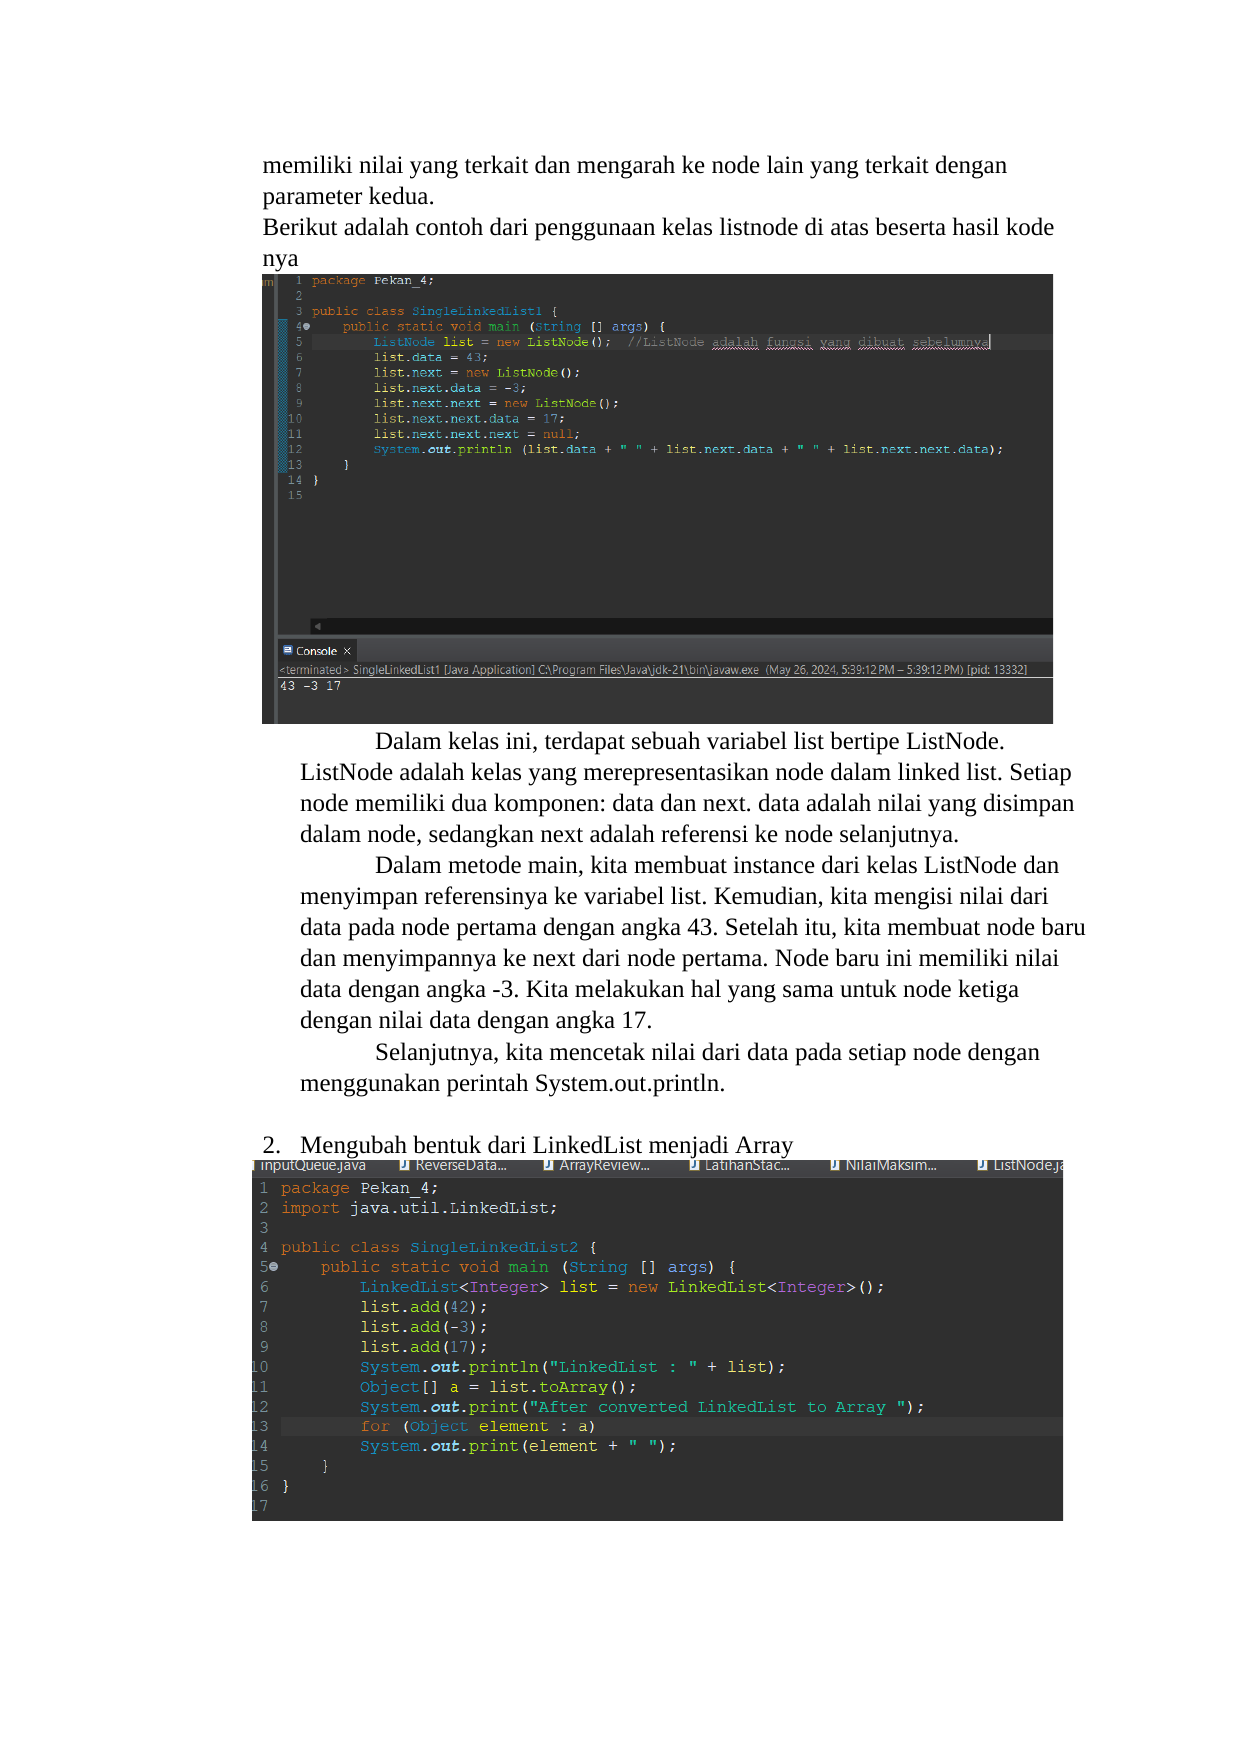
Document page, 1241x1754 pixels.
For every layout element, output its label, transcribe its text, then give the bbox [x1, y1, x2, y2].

list Mengubah bentuk dari LinkedList menjadi Array [262, 1130, 1090, 1158]
picture [262, 274, 1054, 724]
list Berikut adalah contoh dari penggunaan kelas listnode di atas beserta hasil kode nya [262, 212, 1090, 272]
picture [252, 1160, 1064, 1521]
list Dalam metode main, kita membuat instance dari kelas ListNode dan menyimpan referensinya ke variabel list. Kemudian, kita mengisi nilai dari data pada node pertama dengan angka 43. Setelah itu, kita membuat node baru dan menyimpannya ke next dari node pertama. Node baru ini memiliki nilai data dengan angka -3. Kita melakukan hal yang sama untuk node ketiga dengan nilai data dengan angka 17. [300, 850, 1090, 1034]
list Selanjutnya, kita mencetak nilai dari data pada setiap node dengan menggunakan perintah System.out.println. [300, 1037, 1090, 1096]
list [262, 150, 1090, 210]
list Dalam kelas ini, terdapat sebuah variabel list bertipe ListNode. ListNode adalah kelas yang merepresentasikan node dalam linked list. Setiap node memiliki dua komponen: data dan next. data adalah nilai yang disimpan dalam node, sedangkan next adalah referensi ke node selanjutnya. [300, 726, 1090, 848]
